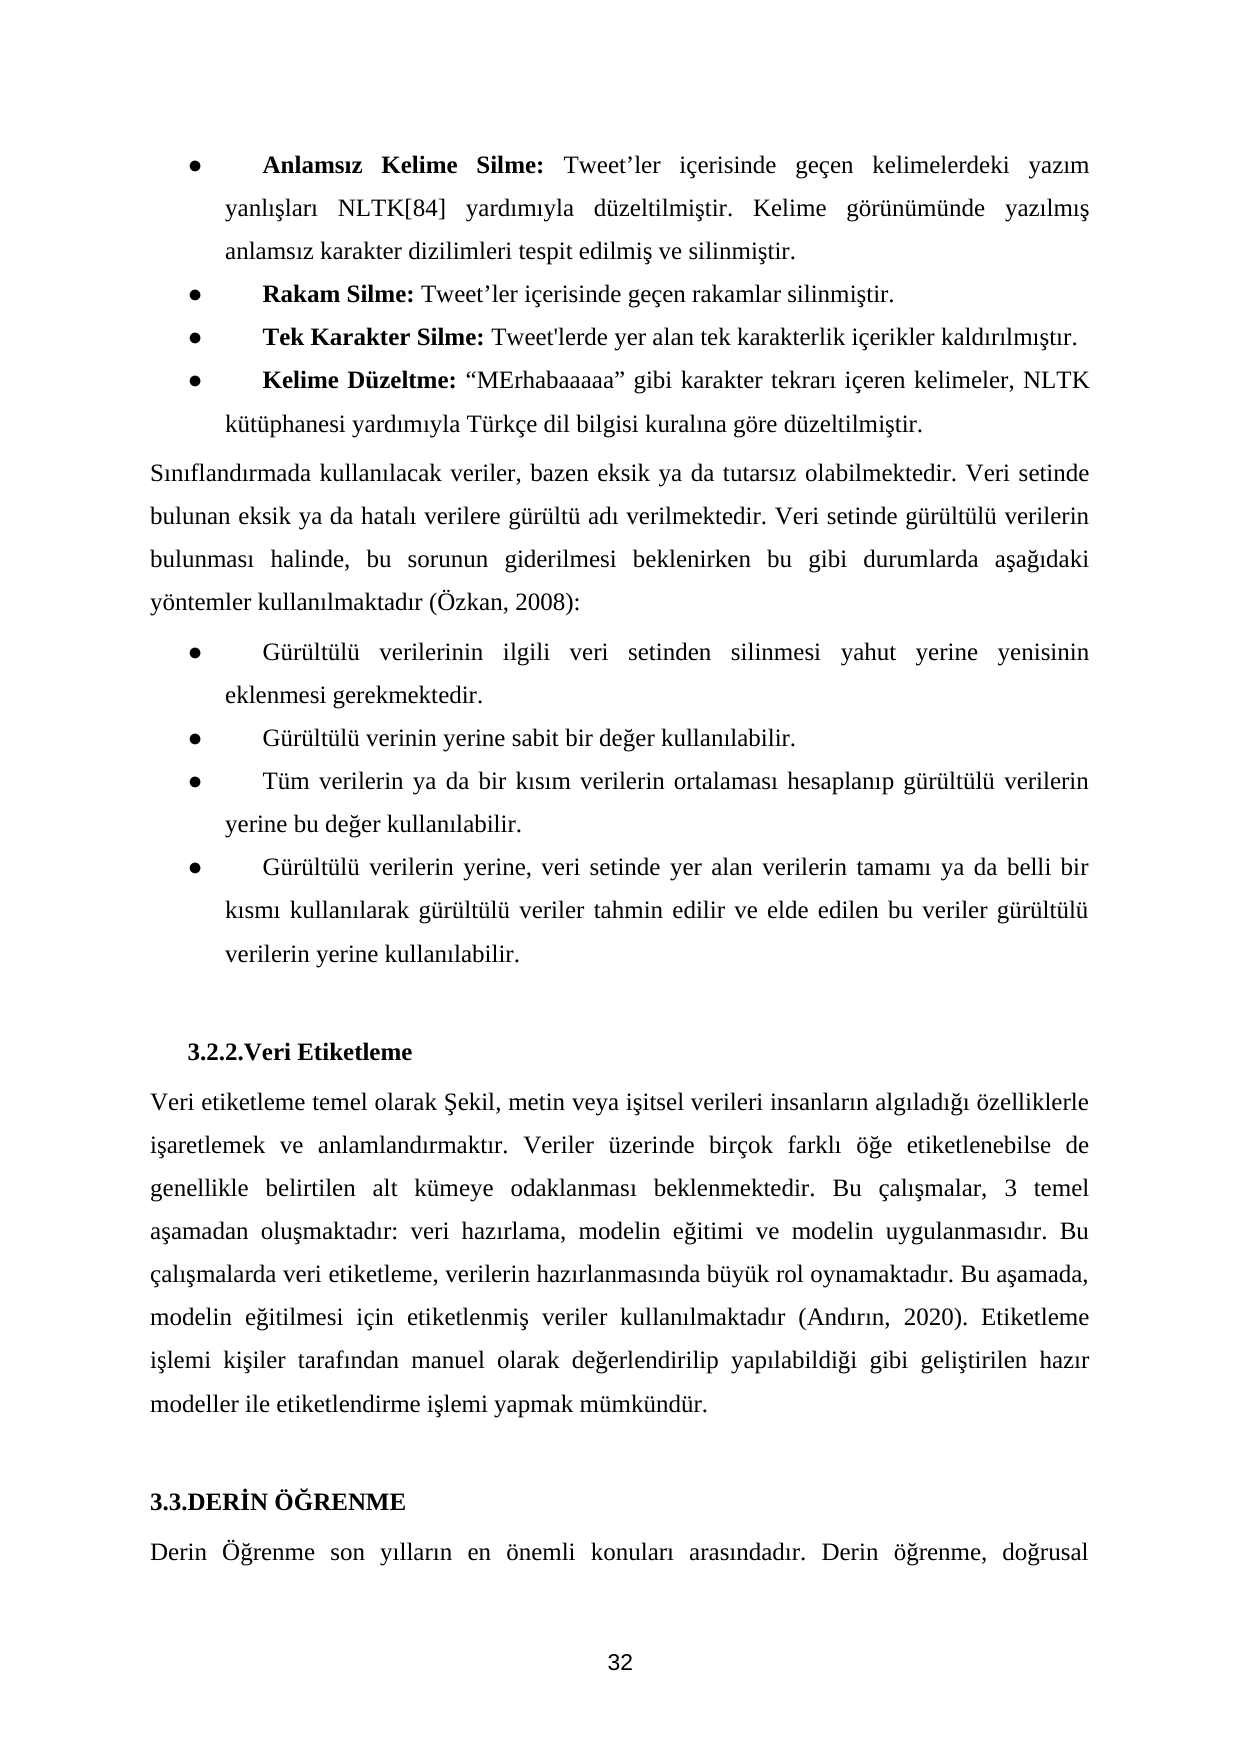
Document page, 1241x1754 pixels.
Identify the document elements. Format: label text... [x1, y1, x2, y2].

list Anlamsız Kelime Silme: Tweet’ler içerisinde geçen kelimelerdeki yazım yanlışları NLTK[84] yardımıyla düzeltilmiştir. Kelime görünümünde yazılmış anlamsız karakter dizilimleri tespit edilmiş ve silinmiştir. [187, 150, 1090, 265]
list Rakam Silme: Tweet’ler içerisinde geçen rakamlar silinmiştir. [187, 279, 1090, 308]
text 3.2.2.Veri Etiketleme [150, 1037, 1090, 1066]
list Gürültülü verilerinin ilgili veri setinden silinmesi yahut yerine yenisinin eklenmesi gerekmektedir. [187, 637, 1090, 709]
list Tüm verilerin ya da bir kısım verilerin ortalaması hesaplanıp gürültülü verilerin yerine bu değer kullanılabilir. [187, 766, 1090, 838]
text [150, 1537, 1090, 1566]
text Sınıflandırmada kullanılacak veriler, bazen eksik ya da tutarsız olabilmektedir. Veri setinde bulunan eksik ya da hatalı verilere gürültü adı verilmektedir. Veri setinde gürültülü verilerin bulunması halinde, bu sorunun giderilmesi beklenirken bu gibi durumlarda aşağıdaki yöntemler kullanılmaktadır (Özkan, 2008): [150, 458, 1090, 616]
list Gürültülü verinin yerine sabit bir değer kullanılabilir. [187, 723, 1090, 752]
list Kelime Düzeltme: “MErhabaaaaa” gibi karakter tekrarı içeren kelimeler, NLTK kütüphanesi yardımıyla Türkçe dil bilgisi kuralına göre düzeltilmiştir. [187, 366, 1090, 437]
text Veri etiketleme temel olarak Şekil, metin veya işitsel verileri insanların algıladığı özelliklerle işaretlemek ve anlamlandırmaktır. Veriler üzerinde birçok farklı öğe etiketlenebilse de genellikle belirtilen alt kümeye odaklanması beklenmektedir. Bu çalışmalar, 3 temel aşamadan oluşmaktadır: veri hazırlama, modelin eğitimi ve modelin uygulanmasıdır. Bu çalışmalarda veri etiketleme, verilerin hazırlanmasında büyük rol oynamaktadır. Bu aşamada, modelin eğitilmesi için etiketlenmiş veriler kullanılmaktadır (Andırın, 2020). Etiketleme işlemi kişiler tarafından manuel olarak değerlendirilip yapılabildiği gibi geliştirilen hazır modeller ile etiketlendirme işlemi yapmak mümkündür. [150, 1087, 1090, 1417]
text 3.3.DERİN ÖĞRENME [150, 1487, 1090, 1516]
list Gürültülü verilerin yerine, veri setinde yer alan verilerin tamamı ya da belli bir kısmı kullanılarak gürültülü veriler tahmin edilir ve elde edilen bu veriler gürültülü verilerin yerine kullanılabilir. [187, 852, 1090, 967]
list Tek Karakter Silme: Tweet'lerde yer alan tek karakterlik içerikler kaldırılmıştır. [187, 322, 1090, 351]
